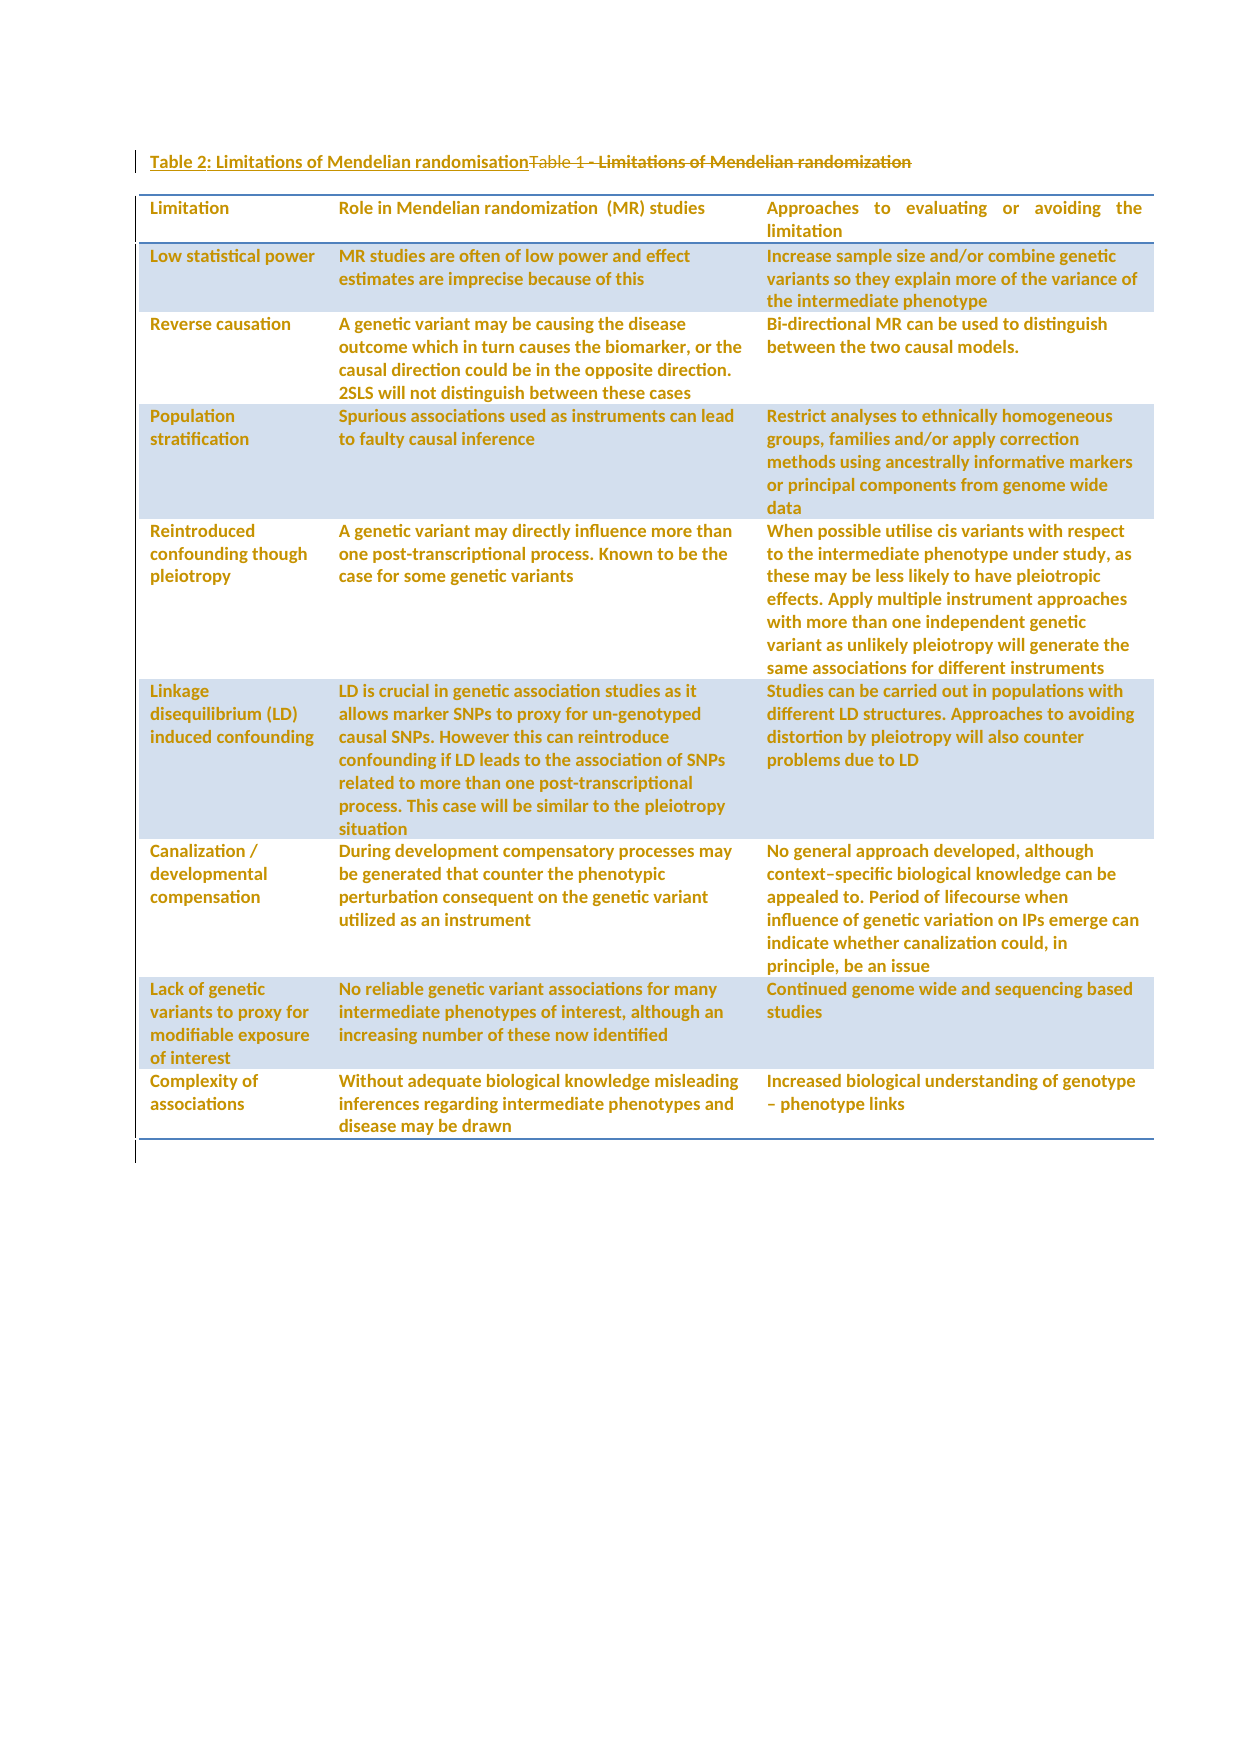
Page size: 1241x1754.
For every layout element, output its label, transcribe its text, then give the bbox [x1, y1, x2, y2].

table_cell A genetic variant may be causing the disease outcome which in turn causes the biomarker, or the causal direction could be in the opposite direction. 2SLS will not distinguish between these cases [327, 313, 755, 404]
table_cell LD is crucial in genetic association studies as it allows marker SNPs to proxy for un-genotyped causal SNPs. However this can reintroduce confounding if LD leads to the association of SNPs related to more than one post-transcriptional process. This case will be similar to the pleiotropy situation [327, 679, 755, 839]
table_cell Low statistical power [139, 244, 327, 312]
table_cell Canalization / developmental compensation [139, 840, 327, 977]
table_cell Spurious associations used as instruments can lead to faulty causal inference [327, 404, 755, 519]
table_cell Population stratification [139, 404, 327, 519]
table_cell Without adequate biological knowledge misleading inferences regarding intermediate phenotypes and disease may be drawn [327, 1069, 755, 1137]
table_cell Reverse causation [139, 313, 327, 404]
table_cell Restrict analyses to ethnically homogeneous groups, families and/or apply correction methods using ancestrally informative markers or principal components from genome wide data [755, 404, 1154, 519]
table_cell Continued genome wide and sequencing based studies [755, 977, 1154, 1069]
table_cell No general approach developed, although context–specific biological knowledge can be appealed to. Period of lifecourse when influence of genetic variation on IPs emerge can indicate whether canalization could, in principle, be an issue [755, 840, 1154, 977]
table_cell Increased biological understanding of genotype – phenotype links [755, 1069, 1154, 1137]
table_cell Studies can be carried out in populations with different LD structures. Approaches to avoiding distortion by pleiotropy will also counter problems due to LD [755, 679, 1154, 839]
table_cell Linkage disequilibrium (LD) induced confounding [139, 679, 327, 839]
table_cell Complexity of associations [139, 1069, 327, 1137]
table_cell Bi-directional MR can be used to distinguish between the two causal models. [755, 313, 1154, 404]
table_cell When possible utilise cis variants with respect to the intermediate phenotype under study, as these may be less likely to have pleiotropic effects. Apply multiple instrument approaches with more than one independent genetic variant as unlikely pleiotropy will generate the same associations for different instruments [755, 519, 1154, 679]
table_cell During development compensatory processes may be generated that counter the phenotypic perturbation consequent on the genetic variant utilized as an instrument [327, 840, 755, 977]
table_header Limitation [139, 196, 327, 242]
table_cell No reliable genetic variant associations for many intermediate phenotypes of interest, although an increasing number of these now identified [327, 977, 755, 1069]
table_cell A genetic variant may directly influence more than one post-transcriptional process. Known to be the case for some genetic variants [327, 519, 755, 679]
table_cell Increase sample size and/or combine genetic variants so they explain more of the variance of the intermediate phenotype [755, 244, 1154, 312]
table_cell Lack of genetic variants to proxy for modifiable exposure of interest [139, 977, 327, 1069]
table_cell MR studies are often of low power and effect estimates are imprecise because of this [327, 244, 755, 312]
table_header Approaches to evaluating or avoiding the limitation [755, 196, 1154, 242]
table_header Role in Mendelian randomization (MR) studies [327, 196, 755, 242]
table_cell Reintroduced confounding though pleiotropy [139, 519, 327, 679]
